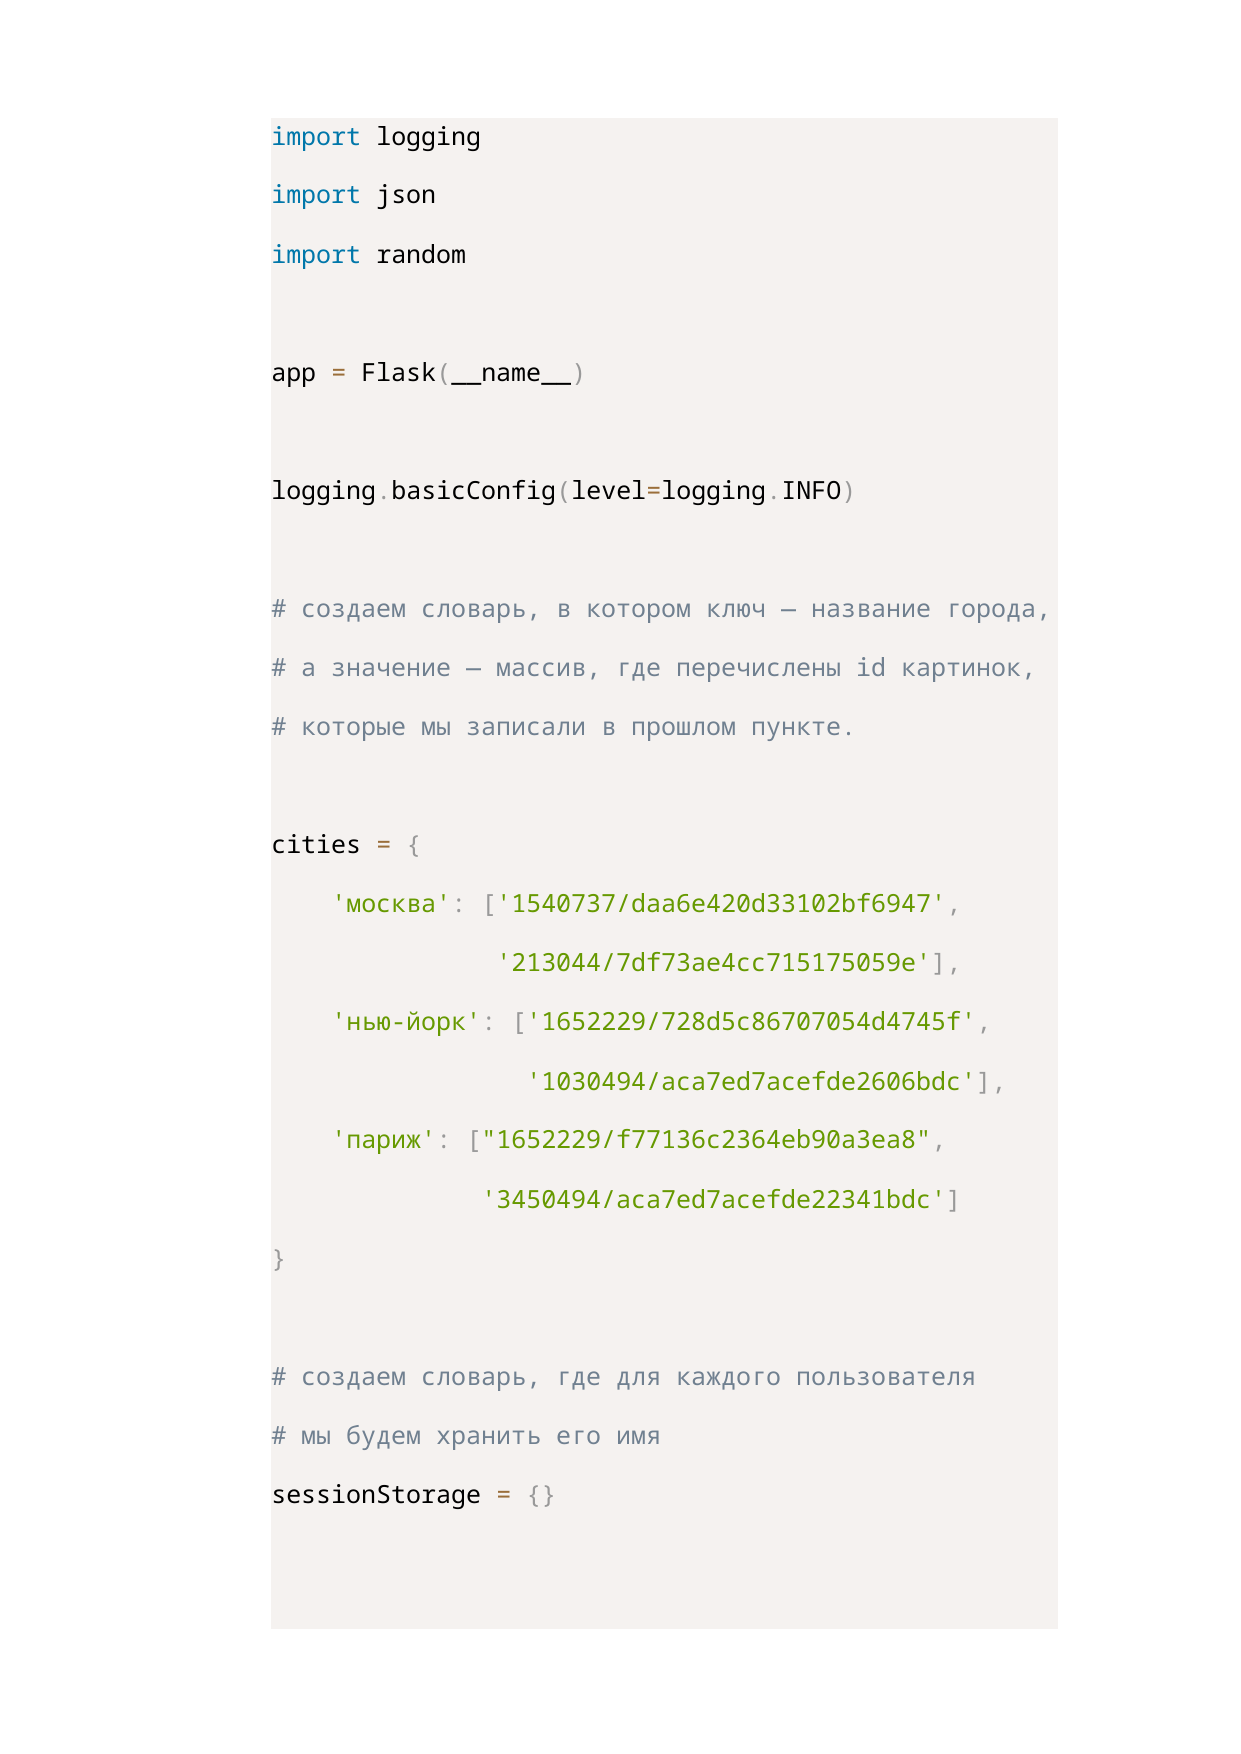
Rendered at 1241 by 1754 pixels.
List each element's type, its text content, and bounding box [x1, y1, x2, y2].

text import json [271, 177, 1058, 211]
text # а значение — массив, где перечислены id картинок, [271, 650, 1058, 684]
text # которые мы записали в прошлом пункте. [271, 709, 1058, 743]
text 'париж': ["1652229/f77136c2364eb90a3ea8", [271, 1122, 1058, 1156]
text cities = { [271, 827, 1058, 861]
text import logging [271, 118, 1058, 152]
text 'москва': ['1540737/daa6e420d33102bf6947', [271, 886, 1058, 920]
text sessionStorage = {} [271, 1477, 1058, 1511]
text '213044/7df73ae4cc715175059e'], [271, 945, 1058, 979]
text } [271, 1240, 1058, 1274]
text '1030494/aca7ed7acefde2606bdc'], [271, 1063, 1058, 1097]
text logging.basicConfig(level=logging.INFO) [271, 472, 1058, 507]
text import random [271, 236, 1058, 270]
text # создаем словарь, в котором ключ — название города, [271, 591, 1058, 625]
text # создаем словарь, где для каждого пользователя [271, 1358, 1058, 1392]
text '3450494/aca7ed7acefde22341bdc'] [271, 1181, 1058, 1215]
text app = Flask(__name__) [271, 354, 1058, 388]
text 'нью-йорк': ['1652229/728d5c86707054d4745f', [271, 1004, 1058, 1038]
text # мы будем хранить его имя [271, 1417, 1058, 1452]
